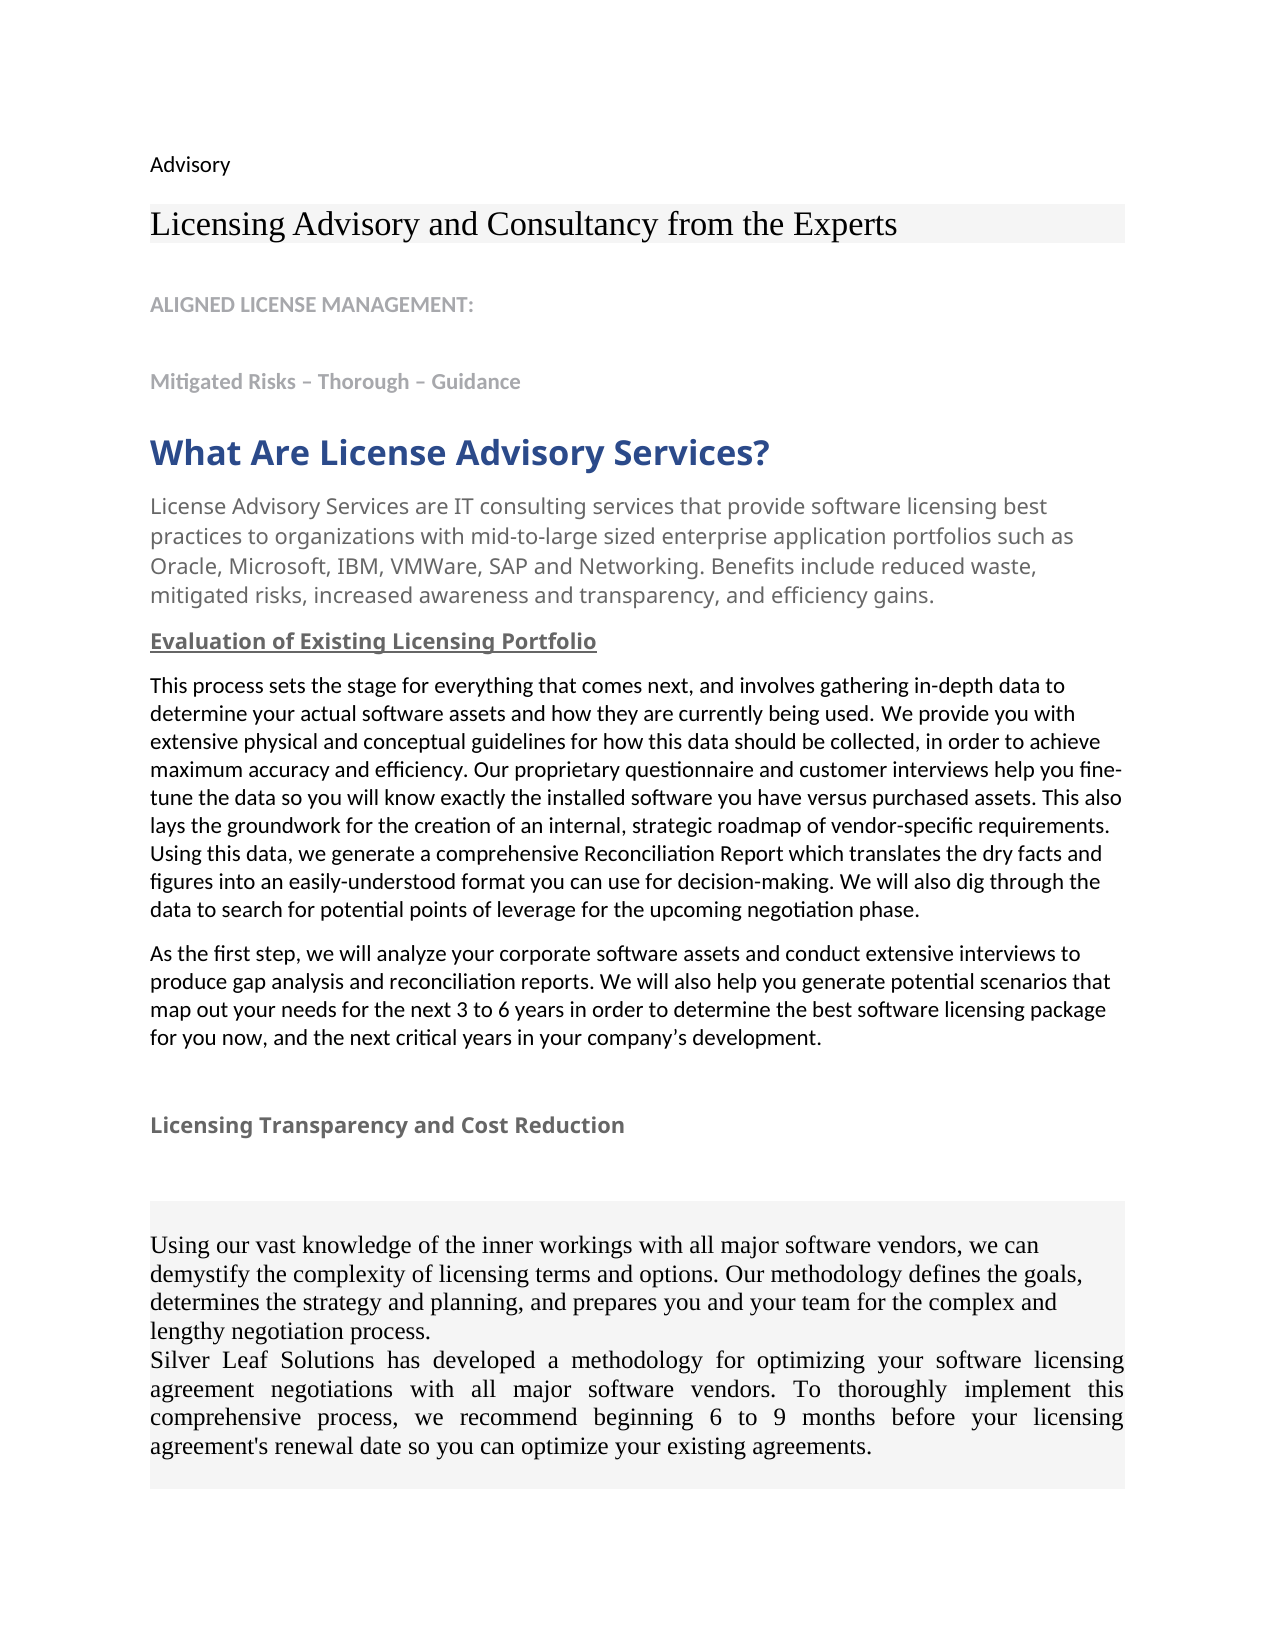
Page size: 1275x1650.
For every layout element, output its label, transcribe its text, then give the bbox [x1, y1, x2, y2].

text Evaluation of Existing Licensing Portfolio [150, 626, 1125, 656]
text License Advisory Services are IT consulting services that provide software licensing best practices to organizations with mid-to-large sized enterprise application portfolios such as Oracle, Microsoft, IBM, VMWare, SAP and Networking. Benefits include reduced waste, mitigated risks, increased awareness and transparency, and efficiency gains. [150, 491, 1125, 610]
text Advisory [150, 150, 1125, 178]
text ALIGNED LICENSE MANAGEMENT: [150, 290, 1125, 348]
text Silver Leaf Solutions has developed a methodology for optimizing your software licensing agreement negotiations with all major software vendors. To thoroughly implement this comprehensive process, we recommend beginning 6 to 9 months before your licensing agreement's renewal date so you can optimize your existing agreements. [150, 1345, 1125, 1460]
text Using our vast knowledge of the inner workings with all major software vendors, we can demystify the complexity of licensing terms and options. Our methodology defines the goals, determines the strategy and planning, and prepares you and your team for the complex and lengthy negotiation process. [150, 1230, 1125, 1345]
text Licensing Transparency and Cost Reduction [150, 1110, 1125, 1140]
text Mitigated Risks – Thorough – Guidance [150, 367, 1125, 395]
text What Are License Advisory Services? [150, 428, 1125, 475]
text As the first step, we will analyze your corporate software assets and conduct extensive interviews to produce gap analysis and reconciliation reports. We will also help you generate potential scenarios that map out your needs for the next 3 to 6 years in order to determine the best software licensing package for you now, and the next critical years in your company’s development. [150, 939, 1125, 1051]
text Licensing Advisory and Consultancy from the Experts [150, 204, 1125, 243]
text This process sets the stage for everything that comes next, and involves gathering in-depth data to determine your actual software assets and how they are currently being used. We provide you with extensive physical and conceptual guidelines for how this data should be collected, in order to achieve maximum accuracy and efficiency. Our proprietary questionnaire and customer interviews help you fine-tune the data so you will know exactly the installed software you have versus purchased assets. This also lays the groundwork for the creation of an internal, strategic roadmap of vendor-specific requirements. Using this data, we generate a comprehensive Reconciliation Report which translates the dry facts and figures into an easily-understood format you can use for decision-making. We will also dig through the data to search for potential points of leverage for the upcoming negotiation phase. [150, 671, 1125, 923]
